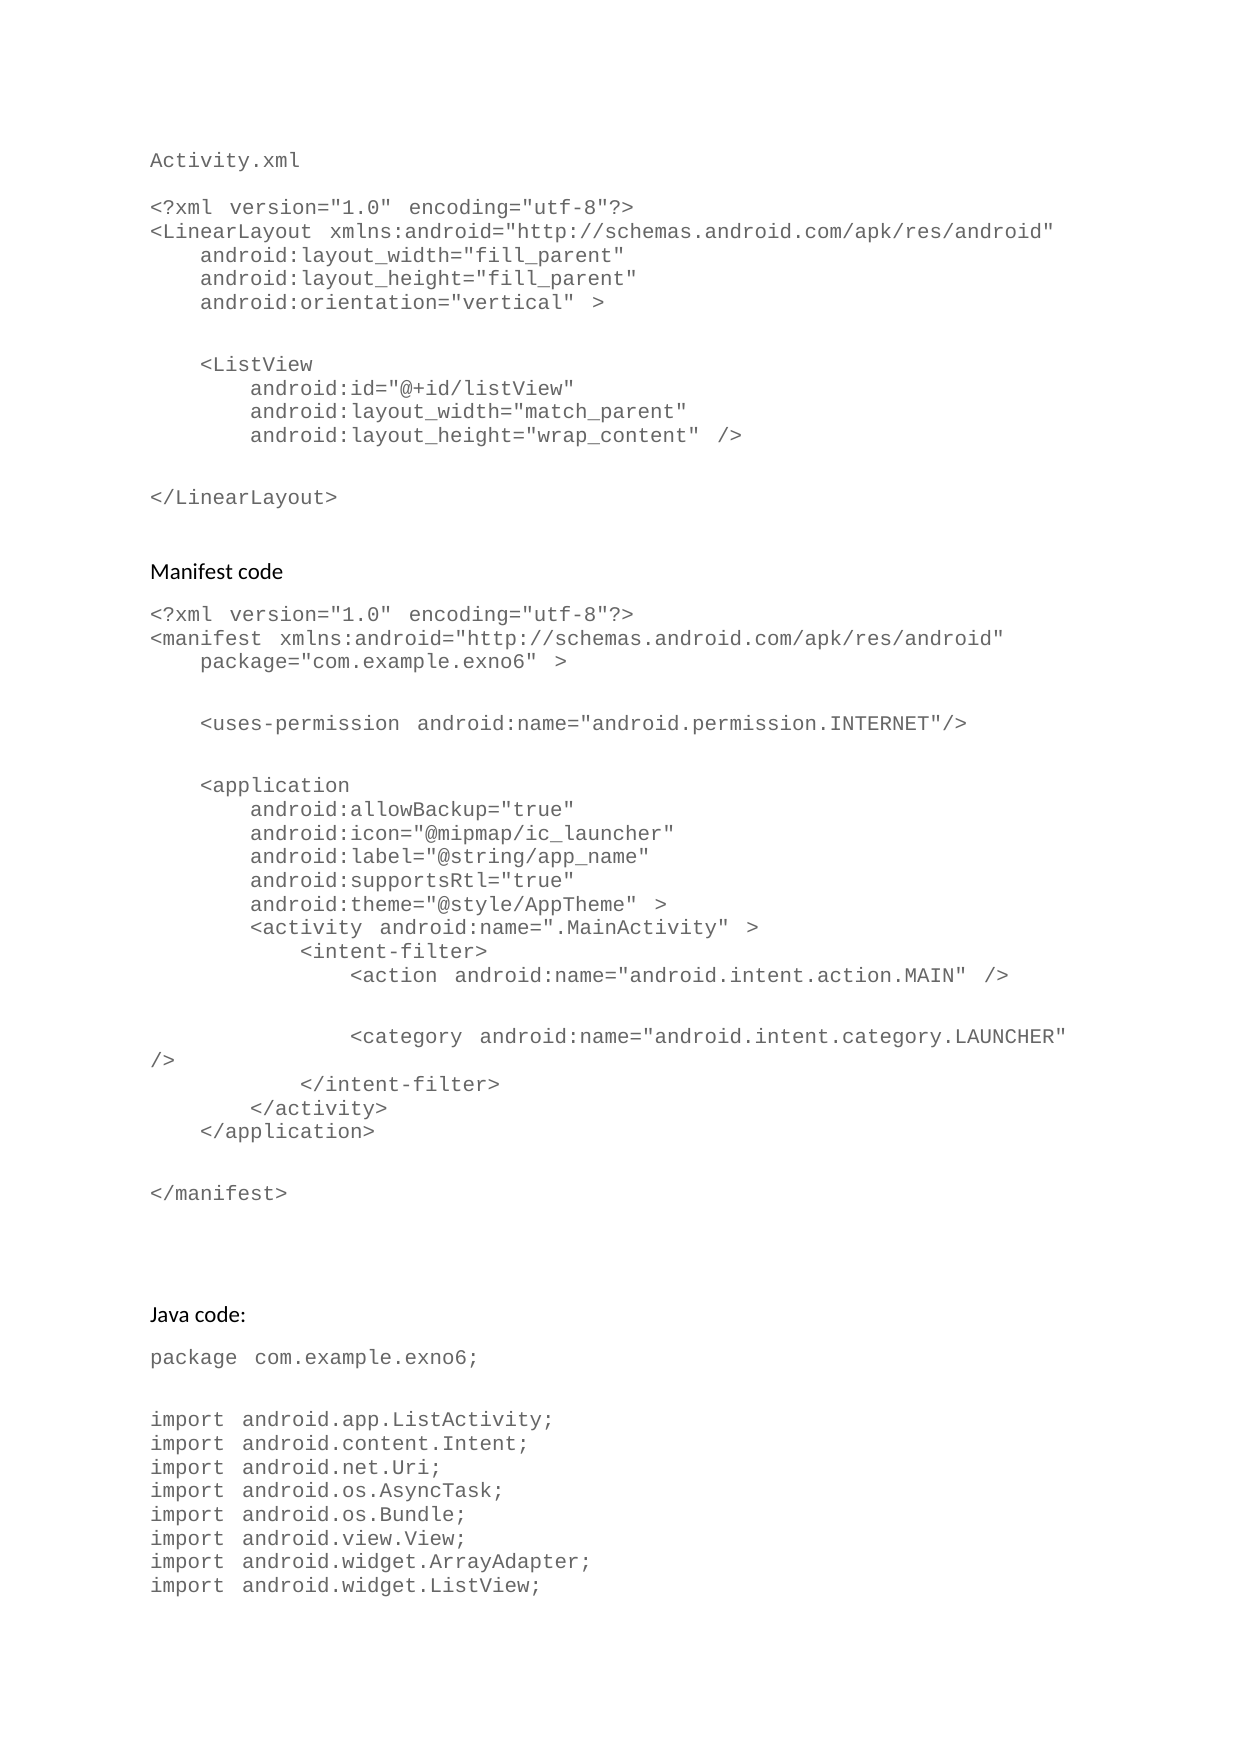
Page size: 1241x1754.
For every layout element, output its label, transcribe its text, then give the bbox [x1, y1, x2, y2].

text android:layout_width="match_parent" [150, 401, 1090, 425]
text android:layout_width="fill_parent" [150, 244, 1090, 268]
text </activity> [150, 1097, 1090, 1121]
text </LinearLayout> [150, 487, 1090, 510]
text import android.os.AsyncTask; [150, 1480, 1090, 1504]
text <intent-filter> [150, 941, 1090, 964]
text <?xml version="1.0" encoding="utf-8"?> [150, 604, 1090, 628]
text </manifest> [150, 1183, 1090, 1207]
text import android.content.Intent; [150, 1433, 1090, 1457]
text import android.widget.ListView; [150, 1575, 1090, 1598]
text import android.widget.ArrayAdapter; [150, 1551, 1090, 1575]
text <category android:name="android.intent.category.LAUNCHER" /> [150, 1027, 1090, 1074]
text <activity android:name=".MainActivity" > [150, 917, 1090, 941]
text <application [150, 775, 1090, 799]
text <manifest xmlns:android="http://schemas.android.com/apk/res/android" [150, 628, 1090, 651]
text import android.app.ListActivity; [150, 1409, 1090, 1433]
text <LinearLayout xmlns:android="http://schemas.android.com/apk/res/android" [150, 221, 1090, 244]
text <uses-permission android:name="android.permission.INTERNET"/> [150, 713, 1090, 737]
text android:allowBackup="true" [150, 799, 1090, 823]
text Manifest code [150, 557, 1090, 585]
text package com.example.exno6; [150, 1347, 1090, 1371]
text <?xml version="1.0" encoding="utf-8"?> [150, 197, 1090, 221]
text <ListView [150, 354, 1090, 377]
text import android.net.Uri; [150, 1457, 1090, 1480]
text import android.view.View; [150, 1528, 1090, 1551]
text Activity.xml [150, 150, 1090, 174]
text android:supportsRtl="true" [150, 870, 1090, 894]
text </application> [150, 1121, 1090, 1145]
text </intent-filter> [150, 1074, 1090, 1097]
text android:layout_height="fill_parent" [150, 268, 1090, 292]
text <action android:name="android.intent.action.MAIN" /> [150, 964, 1090, 988]
text Java code: [150, 1301, 1090, 1328]
text android:label="@string/app_name" [150, 846, 1090, 870]
text android:icon="@mipmap/ic_launcher" [150, 823, 1090, 846]
text android:id="@+id/listView" [150, 377, 1090, 401]
text import android.os.Bundle; [150, 1504, 1090, 1528]
text package="com.example.exno6" > [150, 651, 1090, 675]
text android:layout_height="wrap_content" /> [150, 425, 1090, 448]
text android:orientation="vertical" > [150, 292, 1090, 316]
text android:theme="@style/AppTheme" > [150, 894, 1090, 917]
